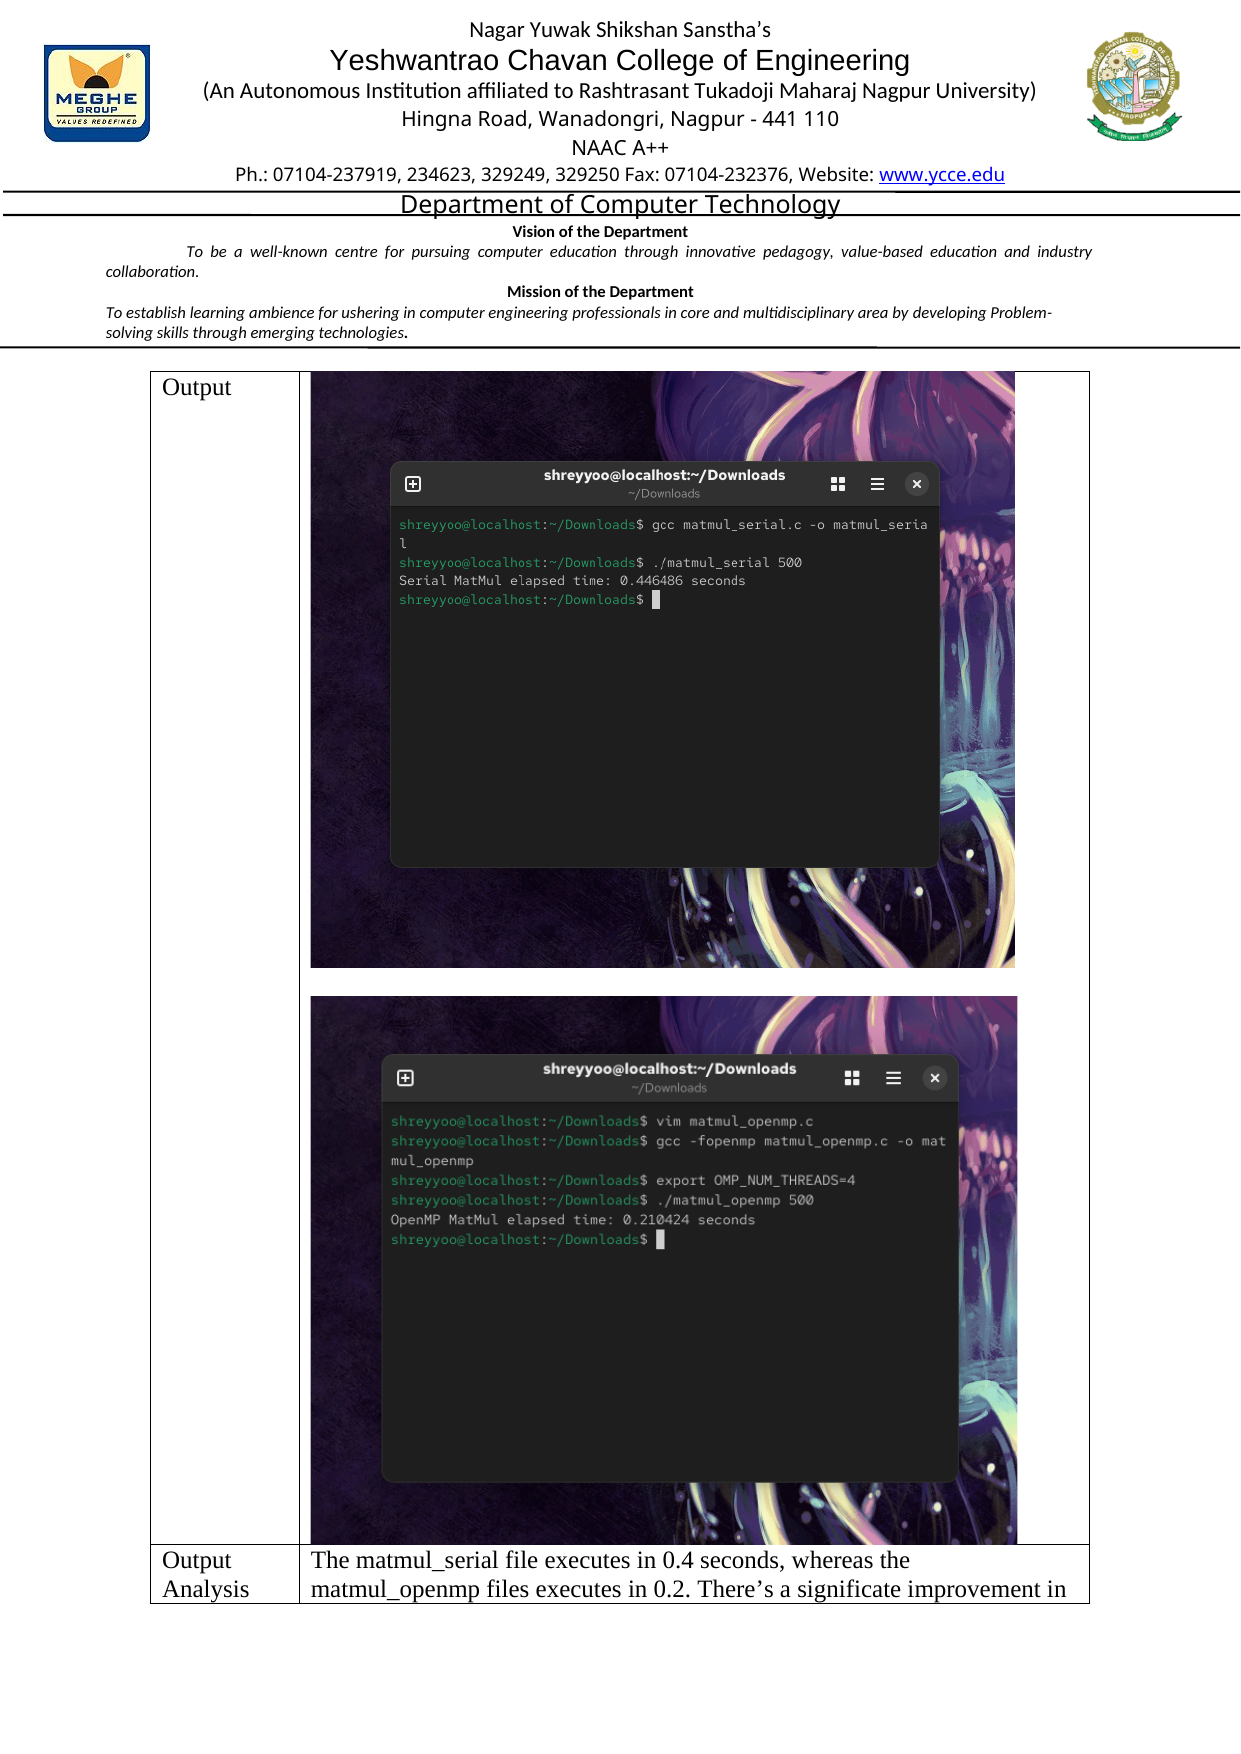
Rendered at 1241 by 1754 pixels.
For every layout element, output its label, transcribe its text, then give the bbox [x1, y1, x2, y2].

picture [1074, 29, 1195, 143]
table_cell [300, 372, 1089, 1544]
picture [310, 371, 1015, 968]
picture [43, 43, 151, 143]
picture [310, 996, 1018, 1545]
table_cell Output [151, 372, 299, 1544]
table_cell Output Analysis [151, 1545, 299, 1603]
